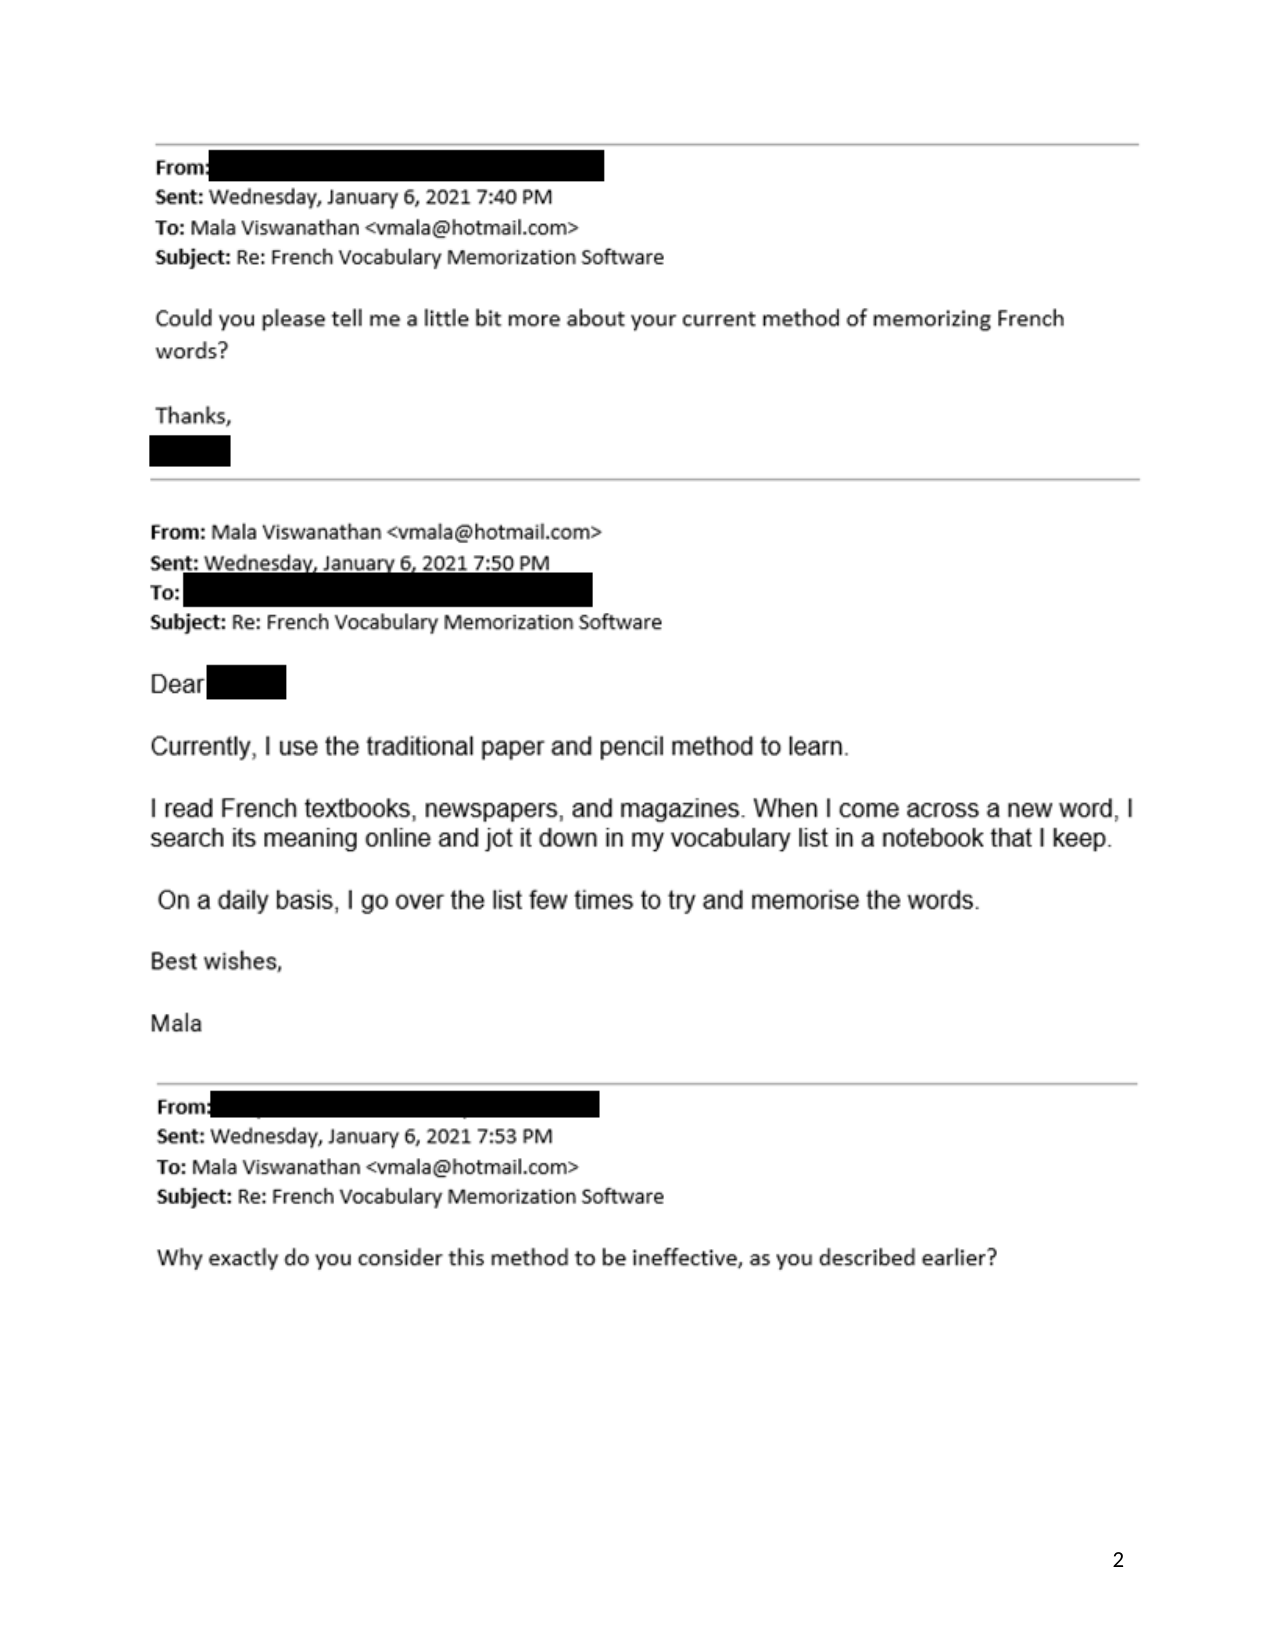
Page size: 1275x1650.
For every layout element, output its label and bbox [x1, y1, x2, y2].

picture [148, 133, 1147, 470]
picture [149, 471, 1148, 1038]
picture [148, 1077, 1147, 1281]
